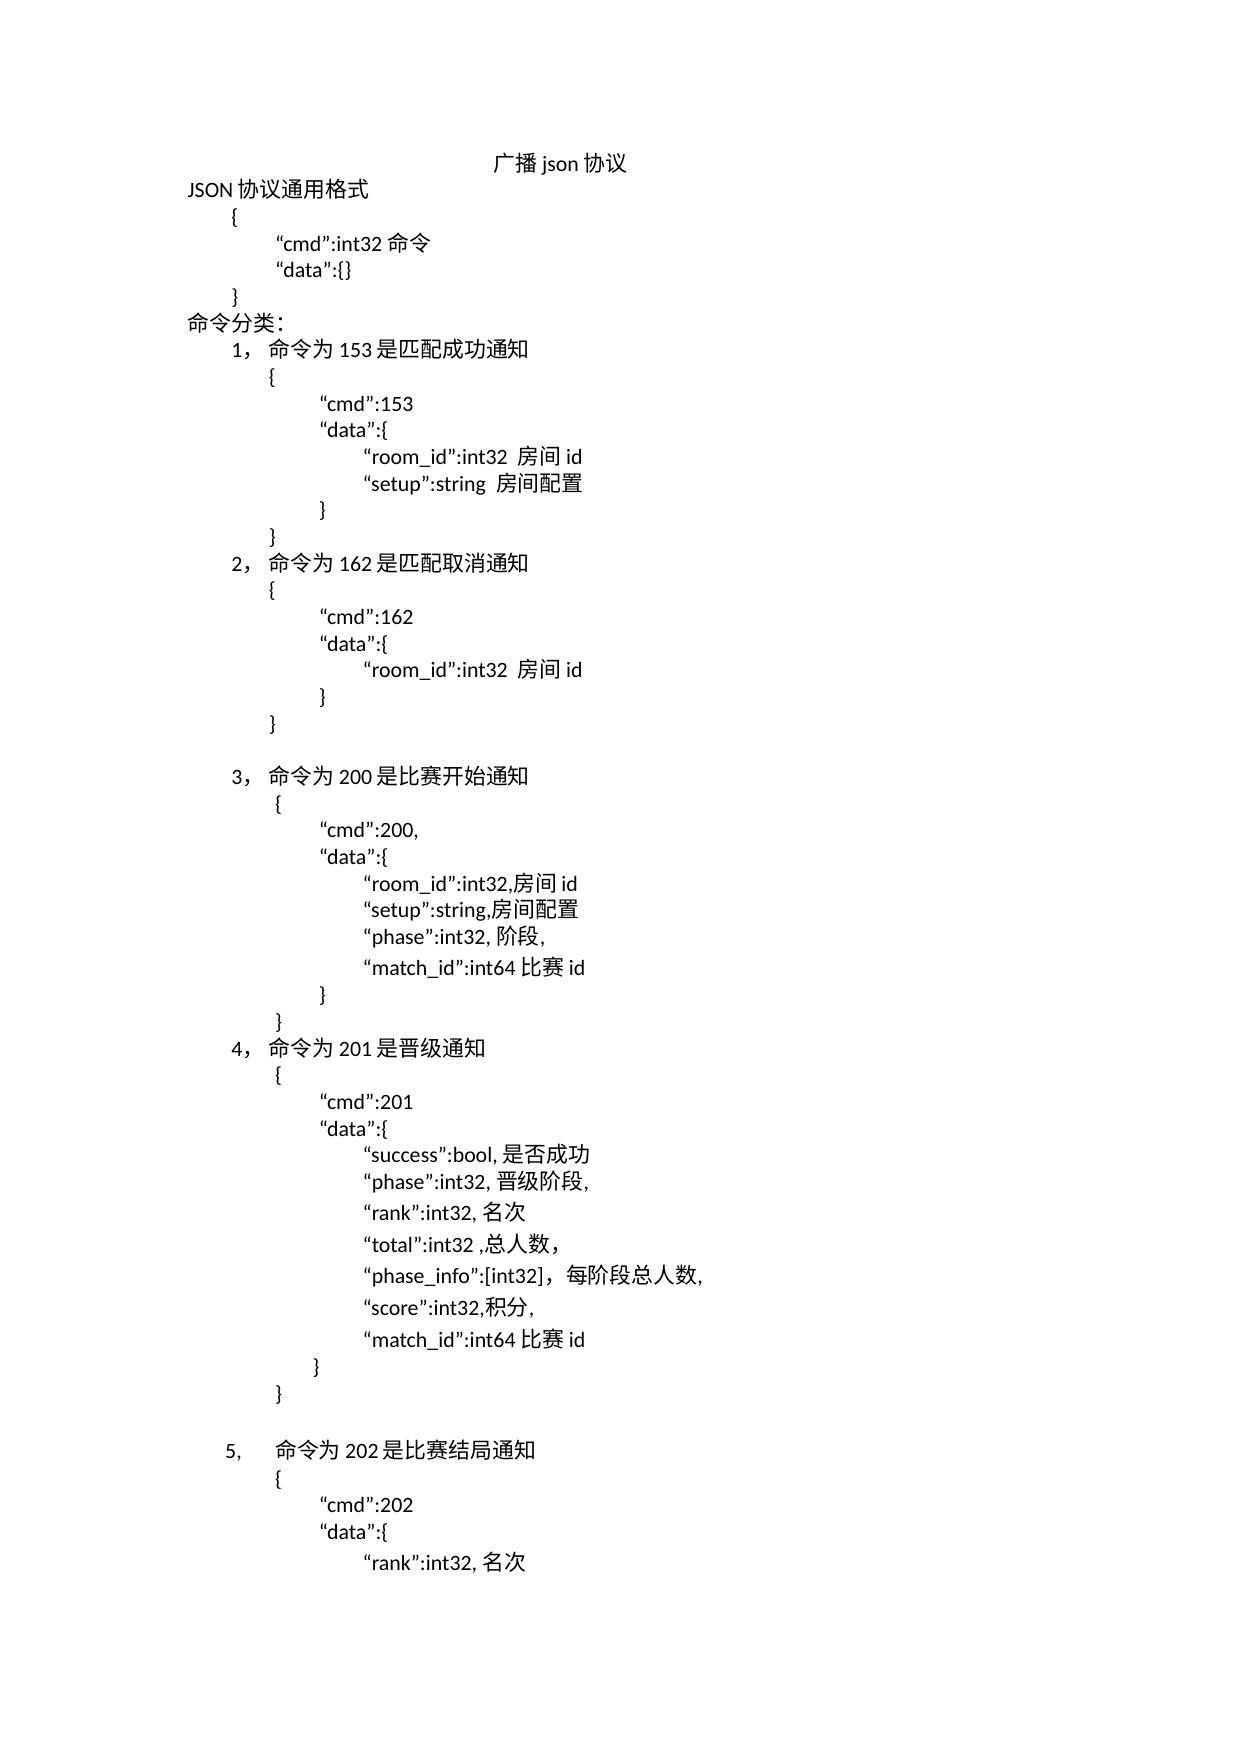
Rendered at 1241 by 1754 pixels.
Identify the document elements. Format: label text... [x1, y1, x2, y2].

text 命令分类： [187, 310, 1053, 337]
list } [269, 710, 1053, 737]
text “cmd”:int32 命令 [187, 230, 1053, 257]
list } [269, 523, 1053, 550]
list “phase_info”:[int32]，每阶段总人数, [187, 1258, 1053, 1290]
list “match_id”:int64 比赛id [187, 950, 1053, 982]
list { [187, 790, 1053, 817]
list “cmd”:200, [187, 817, 1053, 843]
list { [187, 1465, 1053, 1492]
text “cmd”:162 [231, 603, 1053, 630]
list “rank”:int32, 名次 [187, 1545, 1053, 1577]
list “rank”:int32, 名次 [187, 1195, 1053, 1227]
text } [275, 497, 1053, 523]
list “phase”:int32, 晋级阶段, [187, 1168, 1053, 1195]
list { [269, 577, 1053, 603]
list 命令为200是比赛开始通知 [231, 763, 1053, 790]
list “success”:bool, 是否成功 [356, 1142, 1053, 1168]
list { [269, 363, 1053, 390]
list “phase”:int32, 阶段, [187, 923, 1053, 950]
list 命令为162是匹配取消通知 [231, 550, 1053, 577]
text JSON协议通用格式 [187, 177, 1053, 203]
list “data”:{ [187, 843, 1053, 870]
text { [187, 203, 1053, 230]
text } [275, 683, 1053, 710]
list 命令为201是晋级通知 [231, 1035, 1053, 1062]
list } [187, 1008, 1053, 1035]
list } [312, 1353, 1053, 1380]
list “room_id”:int32,房间id [187, 870, 1053, 897]
text “data”:{ [187, 417, 1053, 443]
list “score”:int32,积分, [187, 1290, 1053, 1322]
list “data”:{ [187, 1115, 1053, 1142]
list 命令为153是匹配成功通知 [231, 337, 1053, 363]
list “setup”:string,房间配置 [187, 897, 1053, 923]
text “cmd”:153 [187, 390, 1053, 417]
list “data”:{ [187, 1518, 1053, 1545]
text } [187, 283, 1053, 310]
list “cmd”:201 [187, 1088, 1053, 1115]
list } [187, 982, 1053, 1008]
list { [187, 1062, 1053, 1088]
text 广播json协议 [187, 150, 1053, 177]
list “data”:{ [269, 630, 1053, 657]
list “match_id”:int64 比赛id [187, 1322, 1053, 1353]
list “room_id”:int32 房间id [269, 657, 1053, 683]
text “setup”:string 房间配置 [187, 470, 1053, 497]
list “total”:int32 ,总人数， [187, 1227, 1053, 1258]
list 5, 命令为202是比赛结局通知 [187, 1433, 1053, 1465]
list } [187, 1380, 1053, 1407]
list “cmd”:202 [187, 1492, 1053, 1518]
text “data”:{} [187, 257, 1053, 283]
text “room_id”:int32 房间id [187, 443, 1053, 470]
